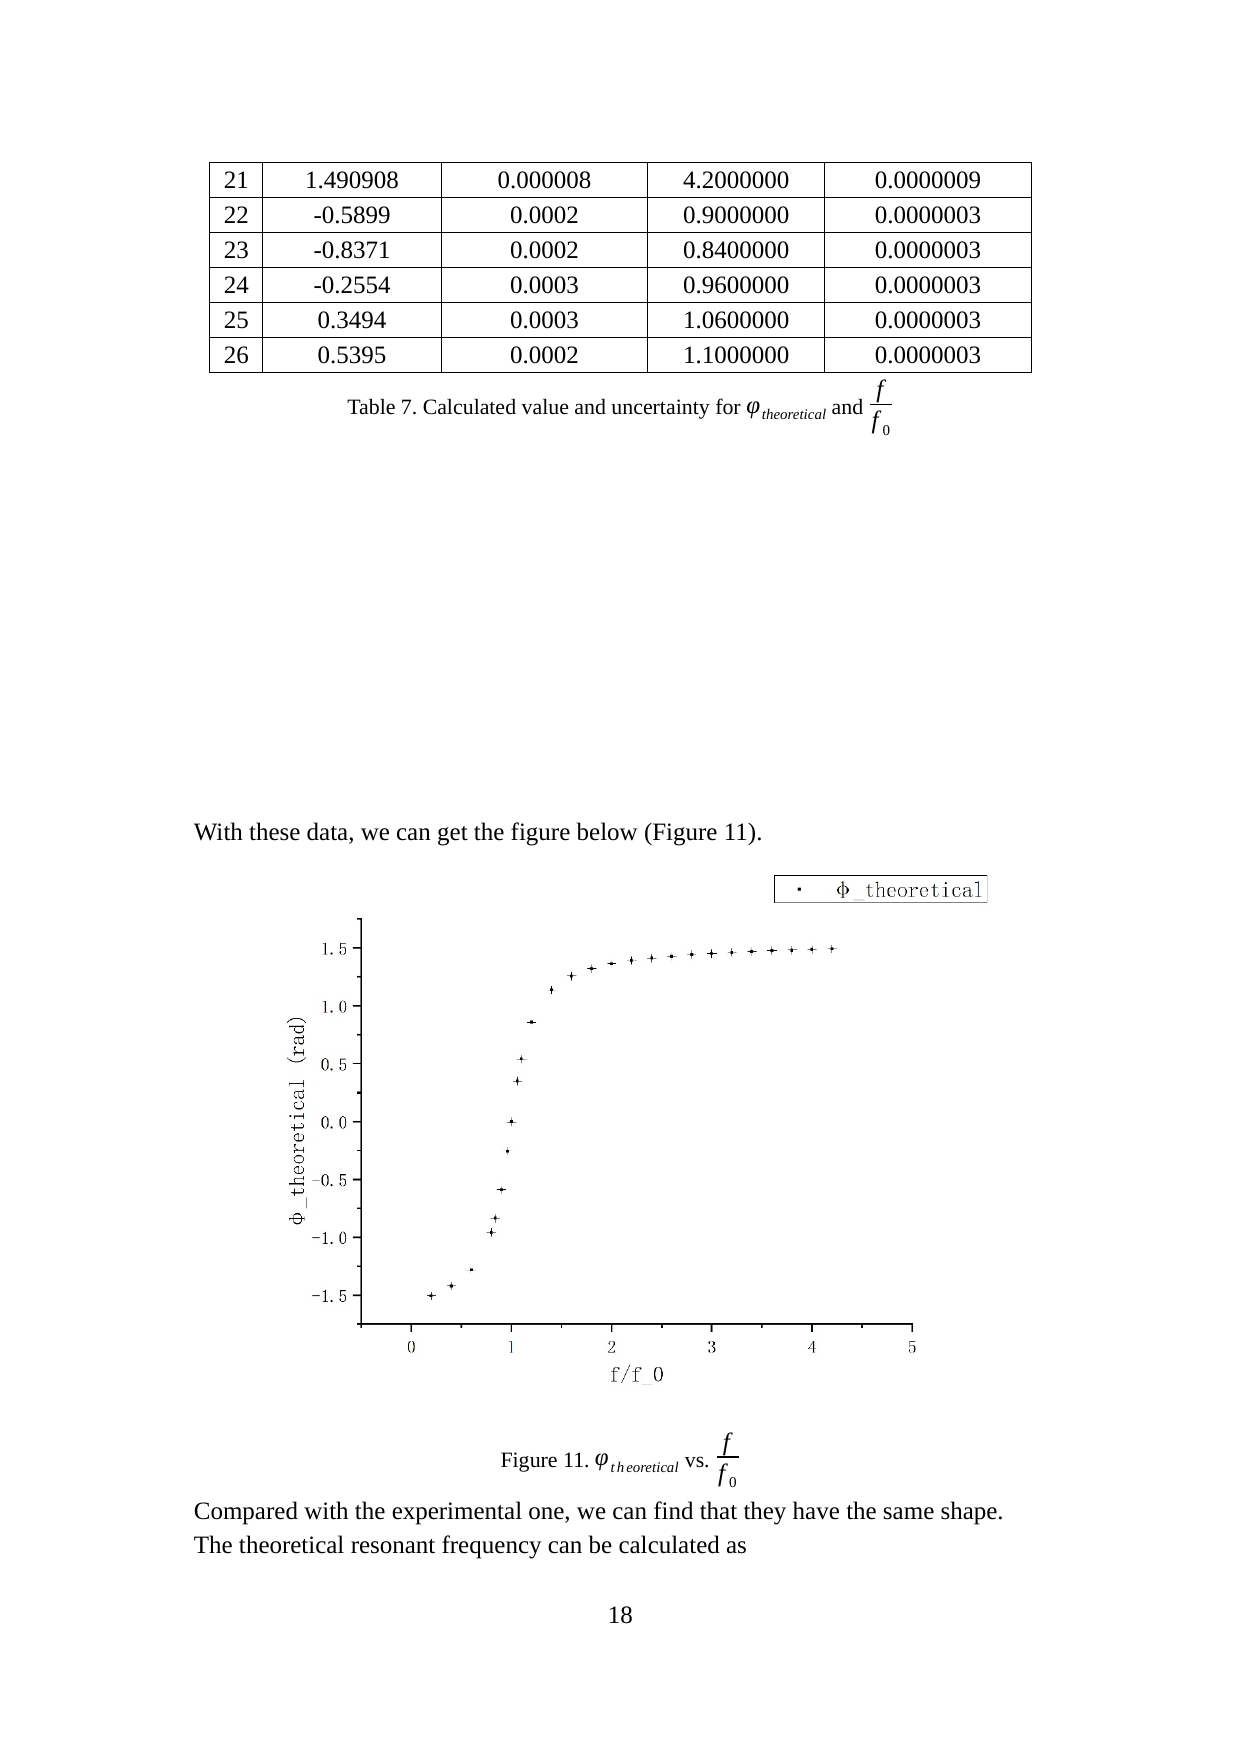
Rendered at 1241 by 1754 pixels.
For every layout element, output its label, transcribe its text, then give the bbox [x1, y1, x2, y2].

table_cell 0.5395 [263, 338, 441, 372]
table_cell 0.0000009 [825, 163, 1031, 197]
table_cell 1.0600000 [648, 303, 824, 337]
table_cell 0.0000003 [825, 303, 1031, 337]
table_cell 0.9600000 [648, 268, 824, 302]
table_cell 0.9000000 [648, 198, 824, 232]
table_cell 0.8400000 [648, 233, 824, 267]
text The theoretical resonant frequency can be calculated as [150, 1528, 1090, 1562]
picture [216, 853, 1024, 1417]
text Table 7. Calculated value and uncertainty for and [150, 373, 1090, 441]
text Compared with the experimental one, we can find that they have the same shape. [150, 1494, 1090, 1528]
table_cell 0.000008 [442, 163, 647, 197]
table_cell 22 [210, 198, 262, 232]
table_cell 0.0003 [442, 268, 647, 302]
table_cell 24 [210, 268, 262, 302]
table_cell 1.490908 [263, 163, 441, 197]
table_cell 0.0002 [442, 338, 647, 372]
table_cell 0.0000003 [825, 198, 1031, 232]
table_cell 0.3494 [263, 303, 441, 337]
table_cell -0.2554 [263, 268, 441, 302]
table_cell -0.5899 [263, 198, 441, 232]
table_cell 21 [210, 163, 262, 197]
table_cell 0.0000003 [825, 338, 1031, 372]
table_cell 0.0000003 [825, 268, 1031, 302]
table_cell 0.0002 [442, 198, 647, 232]
table_cell 1.1000000 [648, 338, 824, 372]
table_cell 0.0003 [442, 303, 647, 337]
table_cell 23 [210, 233, 262, 267]
table_cell 0.0000003 [825, 233, 1031, 267]
table_cell 25 [210, 303, 262, 337]
table_cell 4.2000000 [648, 163, 824, 197]
table_cell -0.8371 [263, 233, 441, 267]
table_cell 26 [210, 338, 262, 372]
table_cell 0.0002 [442, 233, 647, 267]
text With these data, we can get the figure below (Figure 11). [150, 814, 1090, 848]
